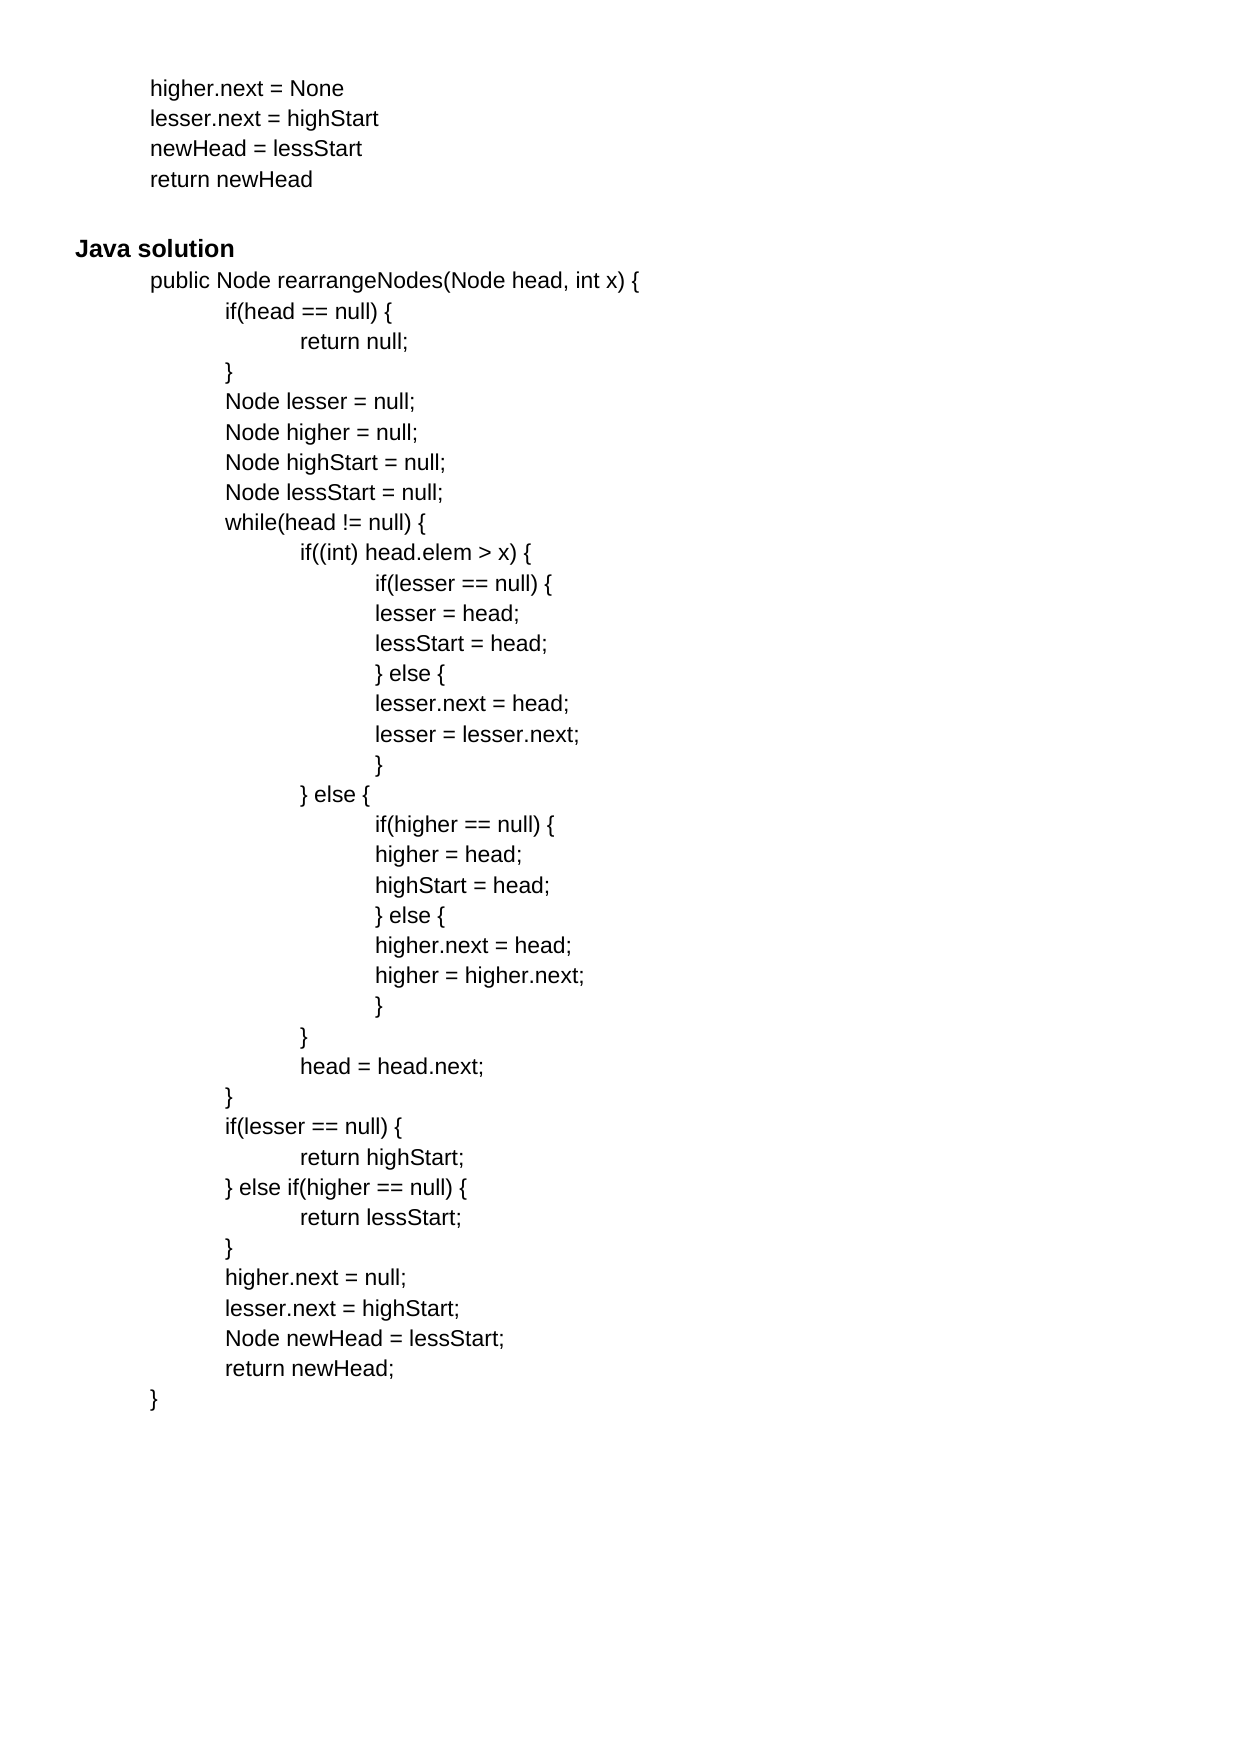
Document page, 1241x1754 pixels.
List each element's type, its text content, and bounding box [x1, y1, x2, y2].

text higher = head; [225, 841, 1165, 868]
text lesser.next = highStart; [150, 1294, 1165, 1321]
text return highStart; [150, 1143, 1165, 1170]
text Node lessStart = null; [150, 479, 1165, 505]
text newHead = lessStart [75, 135, 1165, 162]
text head = head.next; [150, 1053, 1165, 1079]
text } else { [225, 660, 1165, 686]
text } [150, 1385, 1165, 1411]
text while(head != null) { [150, 509, 1165, 535]
text if(higher == null) { [225, 811, 1165, 837]
text Java solution [75, 234, 1165, 263]
text higher = higher.next; [225, 962, 1165, 988]
text } [75, 358, 1165, 384]
text public Node rearrangeNodes(Node head, int x) { [75, 267, 1165, 294]
text return null; [75, 328, 1165, 354]
text lesser.next = highStart [75, 105, 1165, 132]
text lesser = head; [225, 600, 1165, 626]
text } else { [225, 781, 1165, 807]
text higher.next = None [75, 75, 1165, 101]
text Node higher = null; [150, 418, 1165, 445]
text Node highStart = null; [150, 449, 1165, 475]
text } [150, 1234, 1165, 1260]
text highStart = head; [225, 872, 1165, 898]
text } [150, 1083, 1165, 1109]
text return newHead; [150, 1355, 1165, 1381]
text higher.next = head; [225, 932, 1165, 958]
text } [225, 992, 1165, 1019]
text } [225, 751, 1165, 777]
text } else { [225, 902, 1165, 928]
text Node newHead = lessStart; [150, 1325, 1165, 1351]
text return lessStart; [150, 1204, 1165, 1230]
text if((int) head.elem > x) { [225, 539, 1165, 566]
text lesser = lesser.next; [225, 721, 1165, 747]
text lesser.next = head; [225, 690, 1165, 717]
text } [150, 1023, 1165, 1049]
text Node lesser = null; [150, 388, 1165, 414]
text if(head == null) { [75, 298, 1165, 324]
text if(lesser == null) { [225, 569, 1165, 596]
text return newHead [75, 166, 1165, 192]
text higher.next = null; [150, 1264, 1165, 1291]
text lessStart = head; [225, 630, 1165, 656]
text } else if(higher == null) { [150, 1174, 1165, 1200]
text if(lesser == null) { [150, 1113, 1165, 1139]
